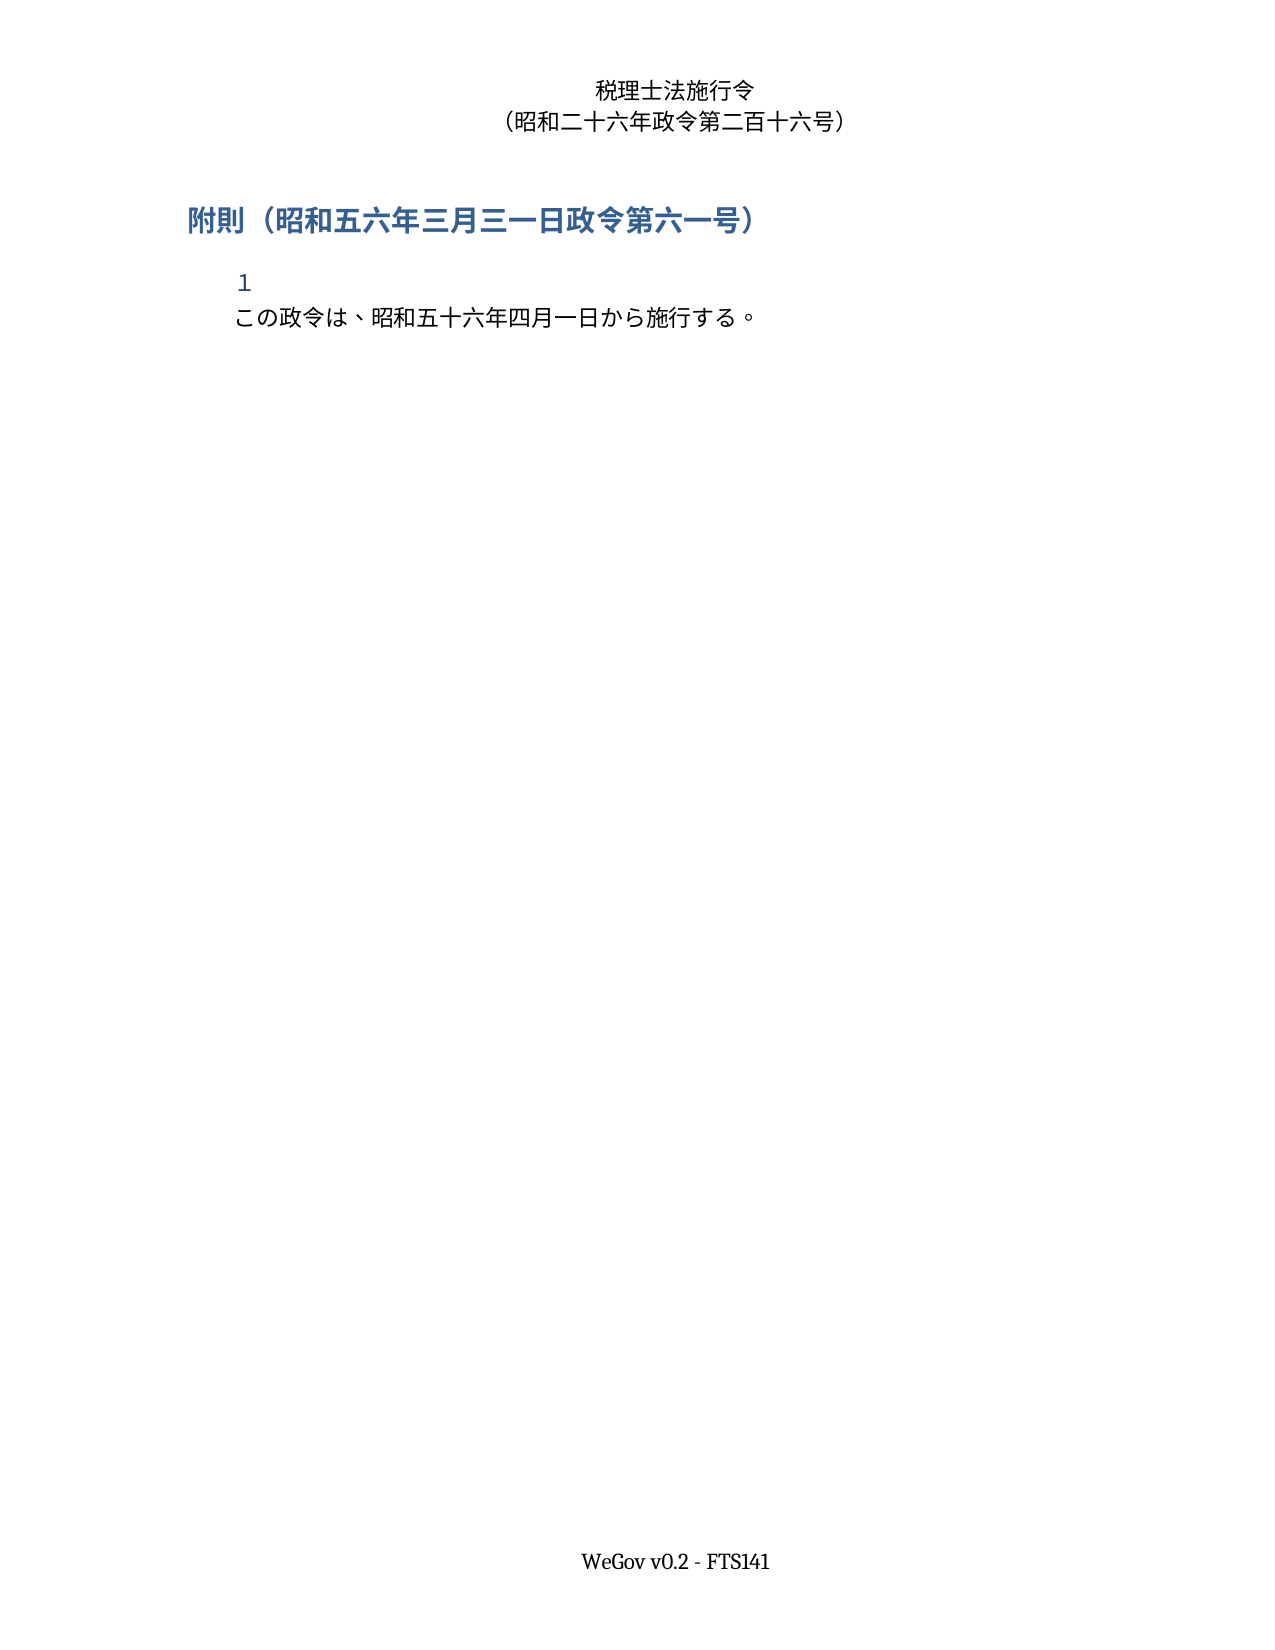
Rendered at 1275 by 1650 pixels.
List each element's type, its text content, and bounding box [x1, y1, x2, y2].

subtitle 附則（昭和五六年三月三一日政令第六一号） [187, 200, 1087, 240]
subtitle １ [233, 266, 1087, 298]
text この政令は、昭和五十六年四月一日から施行する。 [233, 302, 1087, 334]
